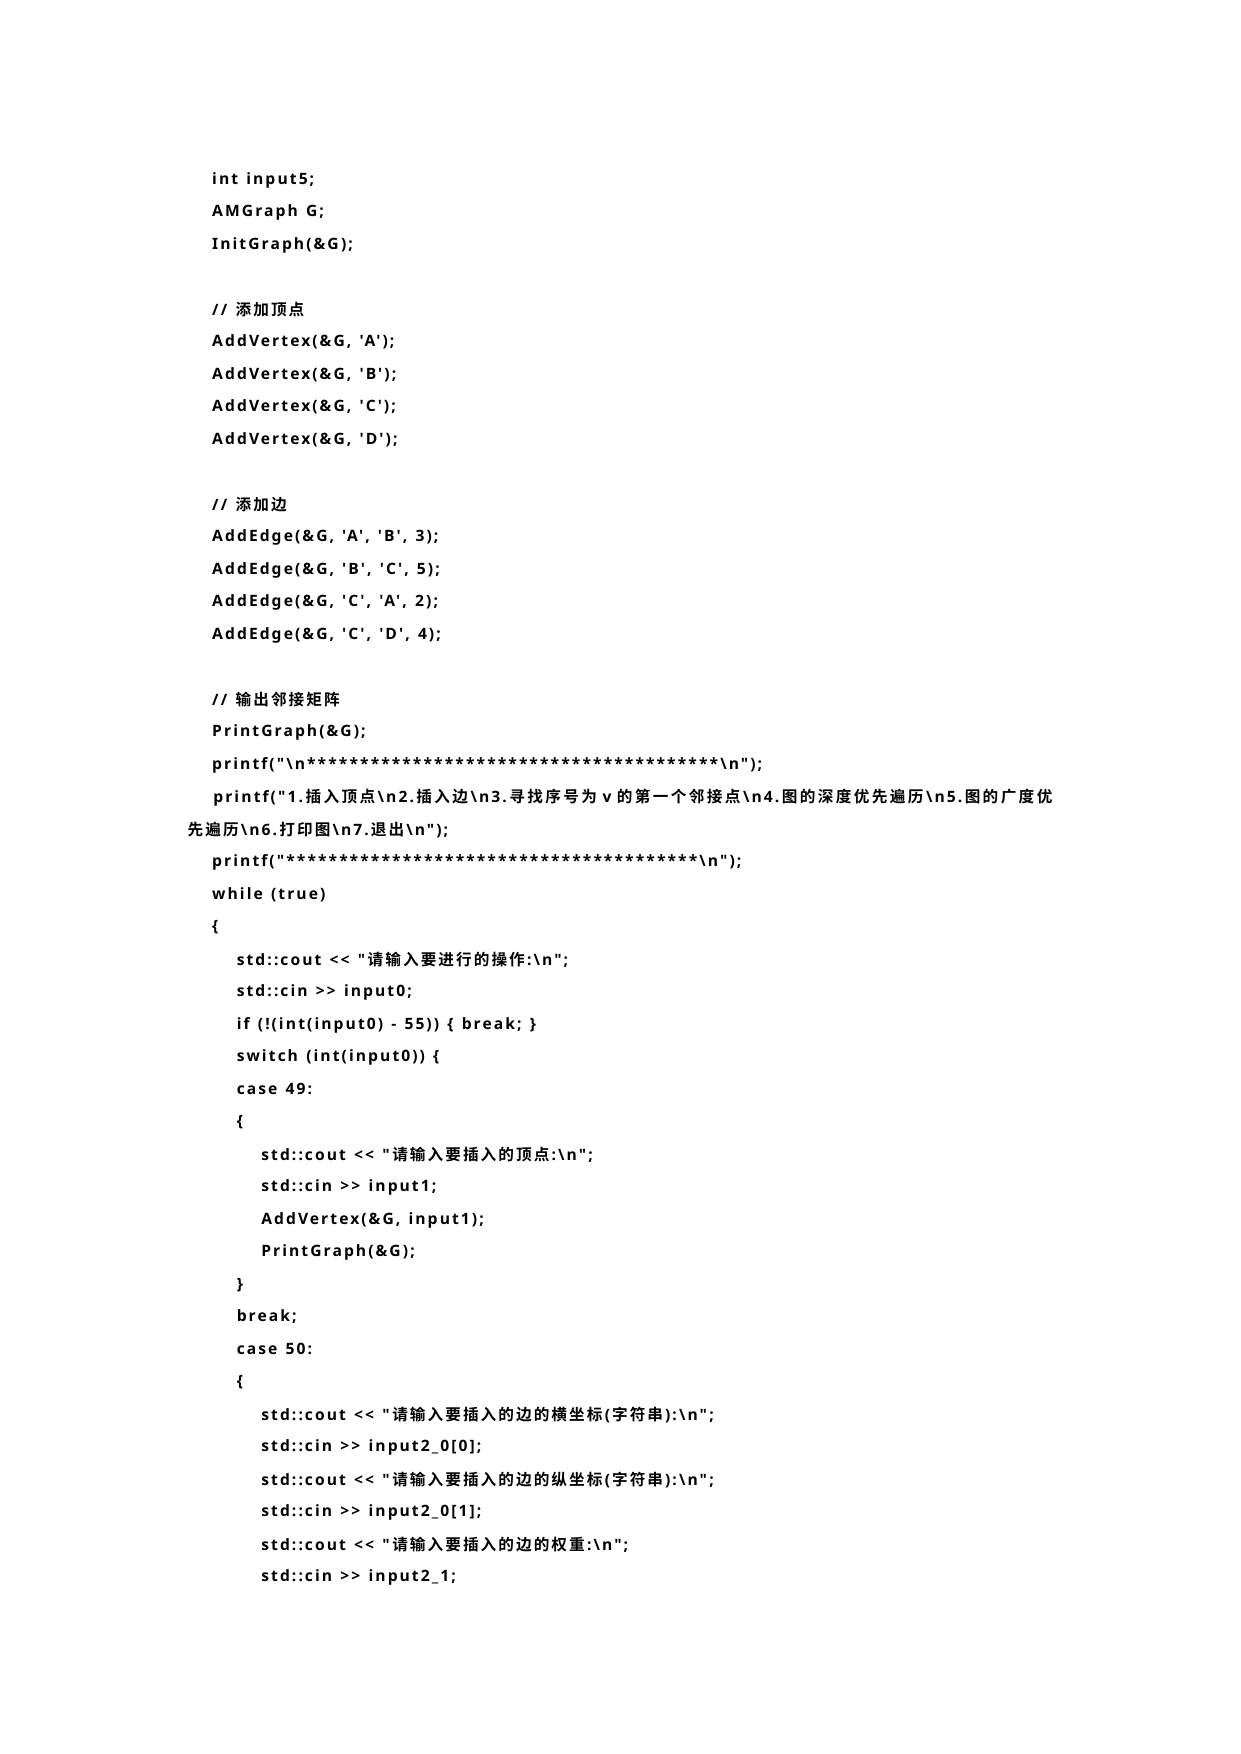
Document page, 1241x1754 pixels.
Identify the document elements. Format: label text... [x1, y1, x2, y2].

text AddVertex(&G, 'B'); [187, 357, 1053, 389]
text AMGraph G; [187, 194, 1053, 227]
text { [187, 909, 1053, 942]
text PrintGraph(&G); [187, 1234, 1053, 1267]
text break; [187, 1299, 1053, 1332]
text AddVertex(&G, 'A'); [187, 324, 1053, 357]
text while (true) [187, 877, 1053, 909]
text int input5; [187, 162, 1053, 194]
text { [187, 1364, 1053, 1397]
text { [187, 1104, 1053, 1137]
text printf("***************************************\n"); [187, 844, 1053, 877]
text std::cout << "请输入要插入的边的横坐标(字符串):\n"; [187, 1397, 1053, 1429]
text AddEdge(&G, 'A', 'B', 3); [187, 519, 1053, 552]
text std::cin >> input2_0[0]; [187, 1429, 1053, 1462]
text std::cin >> input2_1; [187, 1559, 1053, 1592]
text AddEdge(&G, 'C', 'D', 4); [187, 617, 1053, 649]
text std::cout << "请输入要进行的操作:\n"; [187, 942, 1053, 974]
text if (!(int(input0) - 55)) { break; } [187, 1007, 1053, 1039]
text std::cin >> input1; [187, 1169, 1053, 1202]
text printf("1.插入顶点\n2.插入边\n3.寻找序号为v的第一个邻接点\n4.图的深度优先遍历\n5.图的广度优先遍历\n6.打印图\n7.退出\n"); [187, 779, 1053, 844]
text std::cout << "请输入要插入的边的权重:\n"; [187, 1527, 1053, 1559]
text InitGraph(&G); [187, 227, 1053, 259]
text } [187, 1267, 1053, 1299]
text std::cout << "请输入要插入的边的纵坐标(字符串):\n"; [187, 1462, 1053, 1494]
text // 添加边 [187, 487, 1053, 519]
text std::cout << "请输入要插入的顶点:\n"; [187, 1137, 1053, 1169]
text printf("\n***************************************\n"); [187, 747, 1053, 779]
text PrintGraph(&G); [187, 714, 1053, 747]
text AddVertex(&G, input1); [187, 1202, 1053, 1234]
text // 输出邻接矩阵 [187, 682, 1053, 714]
text AddVertex(&G, 'C'); [187, 389, 1053, 422]
text switch (int(input0)) { [187, 1039, 1053, 1072]
text AddVertex(&G, 'D'); [187, 422, 1053, 454]
text // 添加顶点 [187, 292, 1053, 324]
text std::cin >> input0; [187, 974, 1053, 1007]
text case 49: [187, 1072, 1053, 1104]
text std::cin >> input2_0[1]; [187, 1494, 1053, 1527]
text AddEdge(&G, 'C', 'A', 2); [187, 584, 1053, 617]
text case 50: [187, 1332, 1053, 1364]
text AddEdge(&G, 'B', 'C', 5); [187, 552, 1053, 584]
